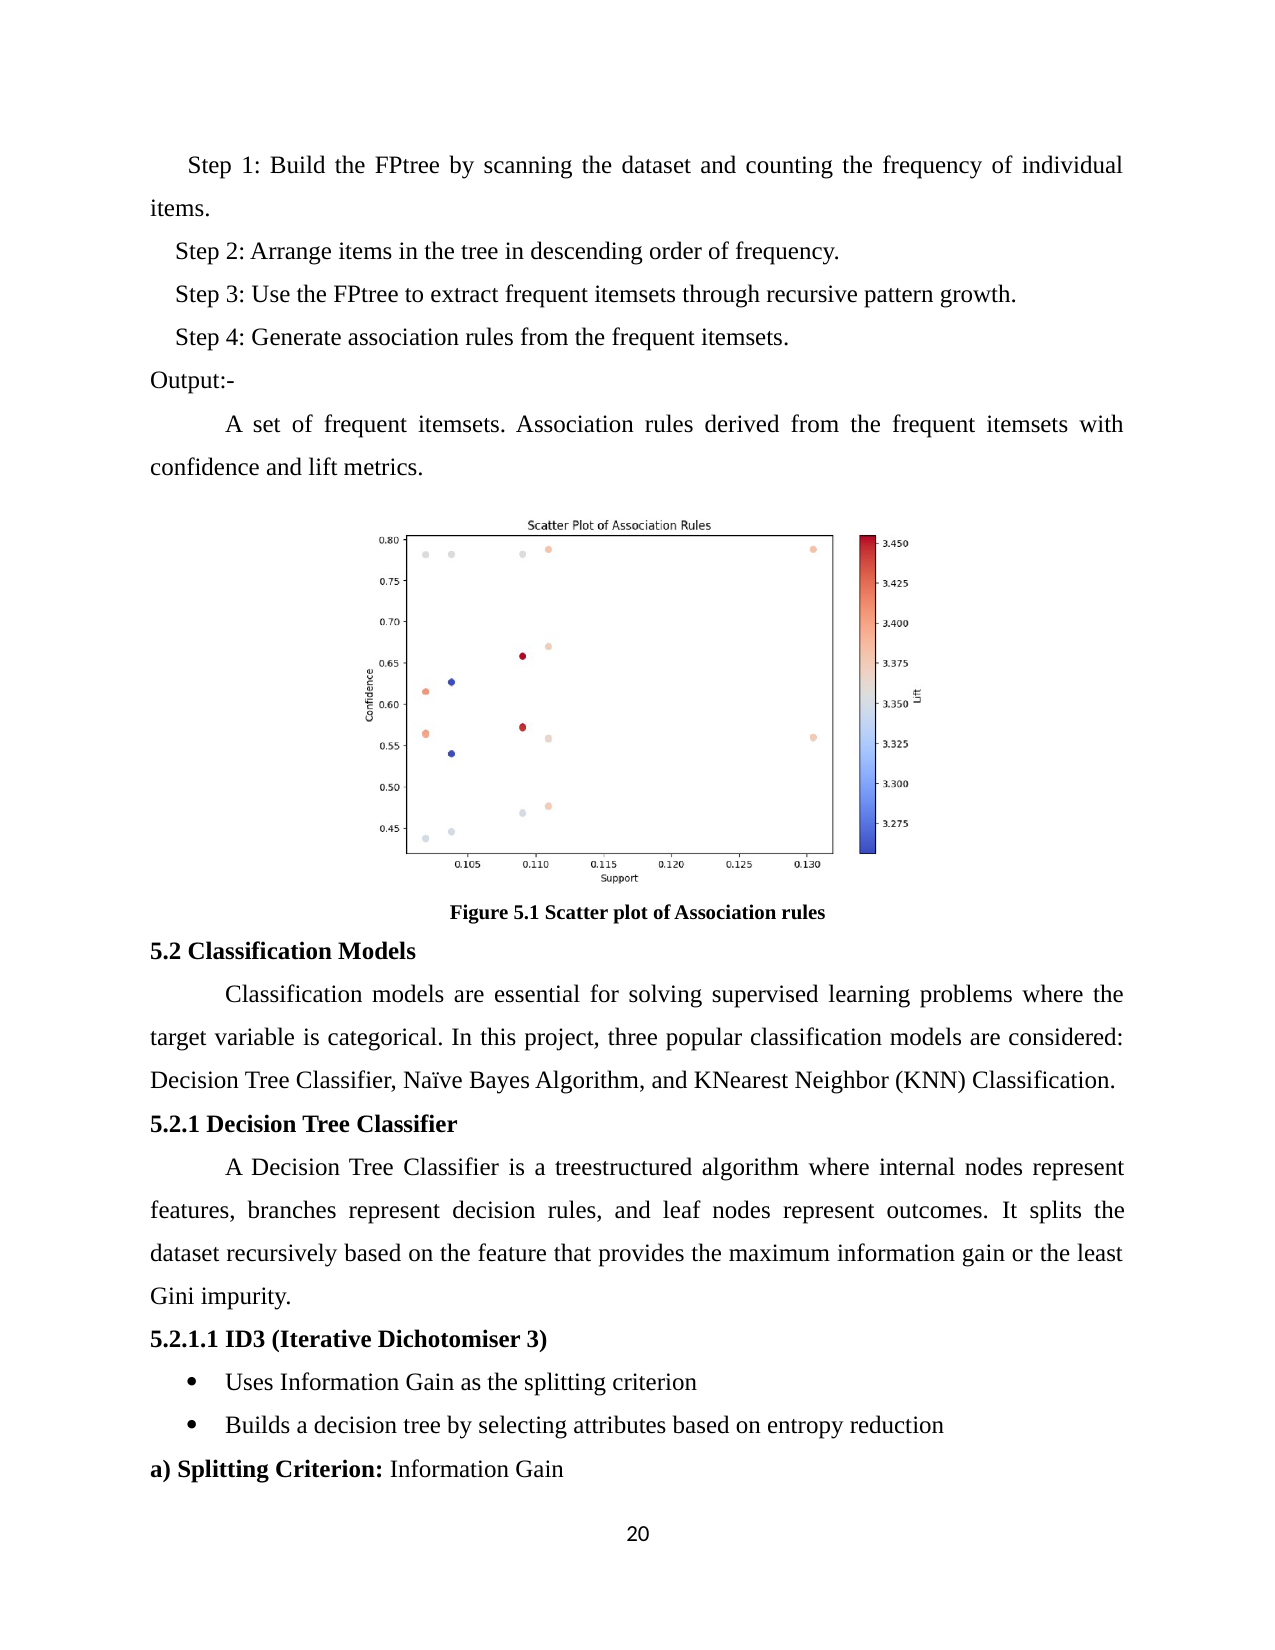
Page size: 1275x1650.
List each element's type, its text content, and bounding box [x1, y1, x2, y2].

text Output:- [150, 366, 1125, 394]
text Step 3: Use the FPtree to extract frequent itemsets through recursive pattern growth. [150, 279, 1125, 308]
text Classification models are essential for solving supervised learning problems where the target variable is categorical. In this project, three popular classification models are considered: Decision Tree Classifier, Naïve Bayes Algorithm, and KNearest Neighbor (KNN) Classification. [150, 979, 1125, 1094]
text A Decision Tree Classifier is a treestructured algorithm where internal nodes represent features, branches represent decision rules, and leaf nodes represent outcomes. It splits the dataset recursively based on the feature that provides the maximum information gain or the least Gini impurity. [150, 1152, 1125, 1310]
text 5.2 Classification Models [150, 936, 1125, 965]
text Figure 5.1 Scatter plot of Association rules [150, 900, 1125, 924]
text 5.2.1 Decision Tree Classifier [150, 1109, 1125, 1137]
list Uses Information Gain as the splitting criterion [187, 1367, 1125, 1396]
text 5.2.1.1 ID3 (Iterative Dichotomiser 3) [150, 1324, 1125, 1353]
list Builds a decision tree by selecting attributes based on entropy reduction [187, 1411, 1125, 1439]
text A set of frequent itemsets. Association rules derived from the frequent itemsets with confidence and lift metrics. [150, 409, 1125, 481]
text Step 1: Build the FPtree by scanning the dataset and counting the frequency of individual items. [150, 150, 1125, 222]
text a) Splitting Criterion: Information Gain [150, 1454, 1125, 1482]
text Step 4: Generate association rules from the frequent itemsets. [150, 322, 1125, 351]
text Step 2: Arrange items in the tree in descending order of frequency. [150, 236, 1125, 265]
picture [343, 495, 932, 887]
